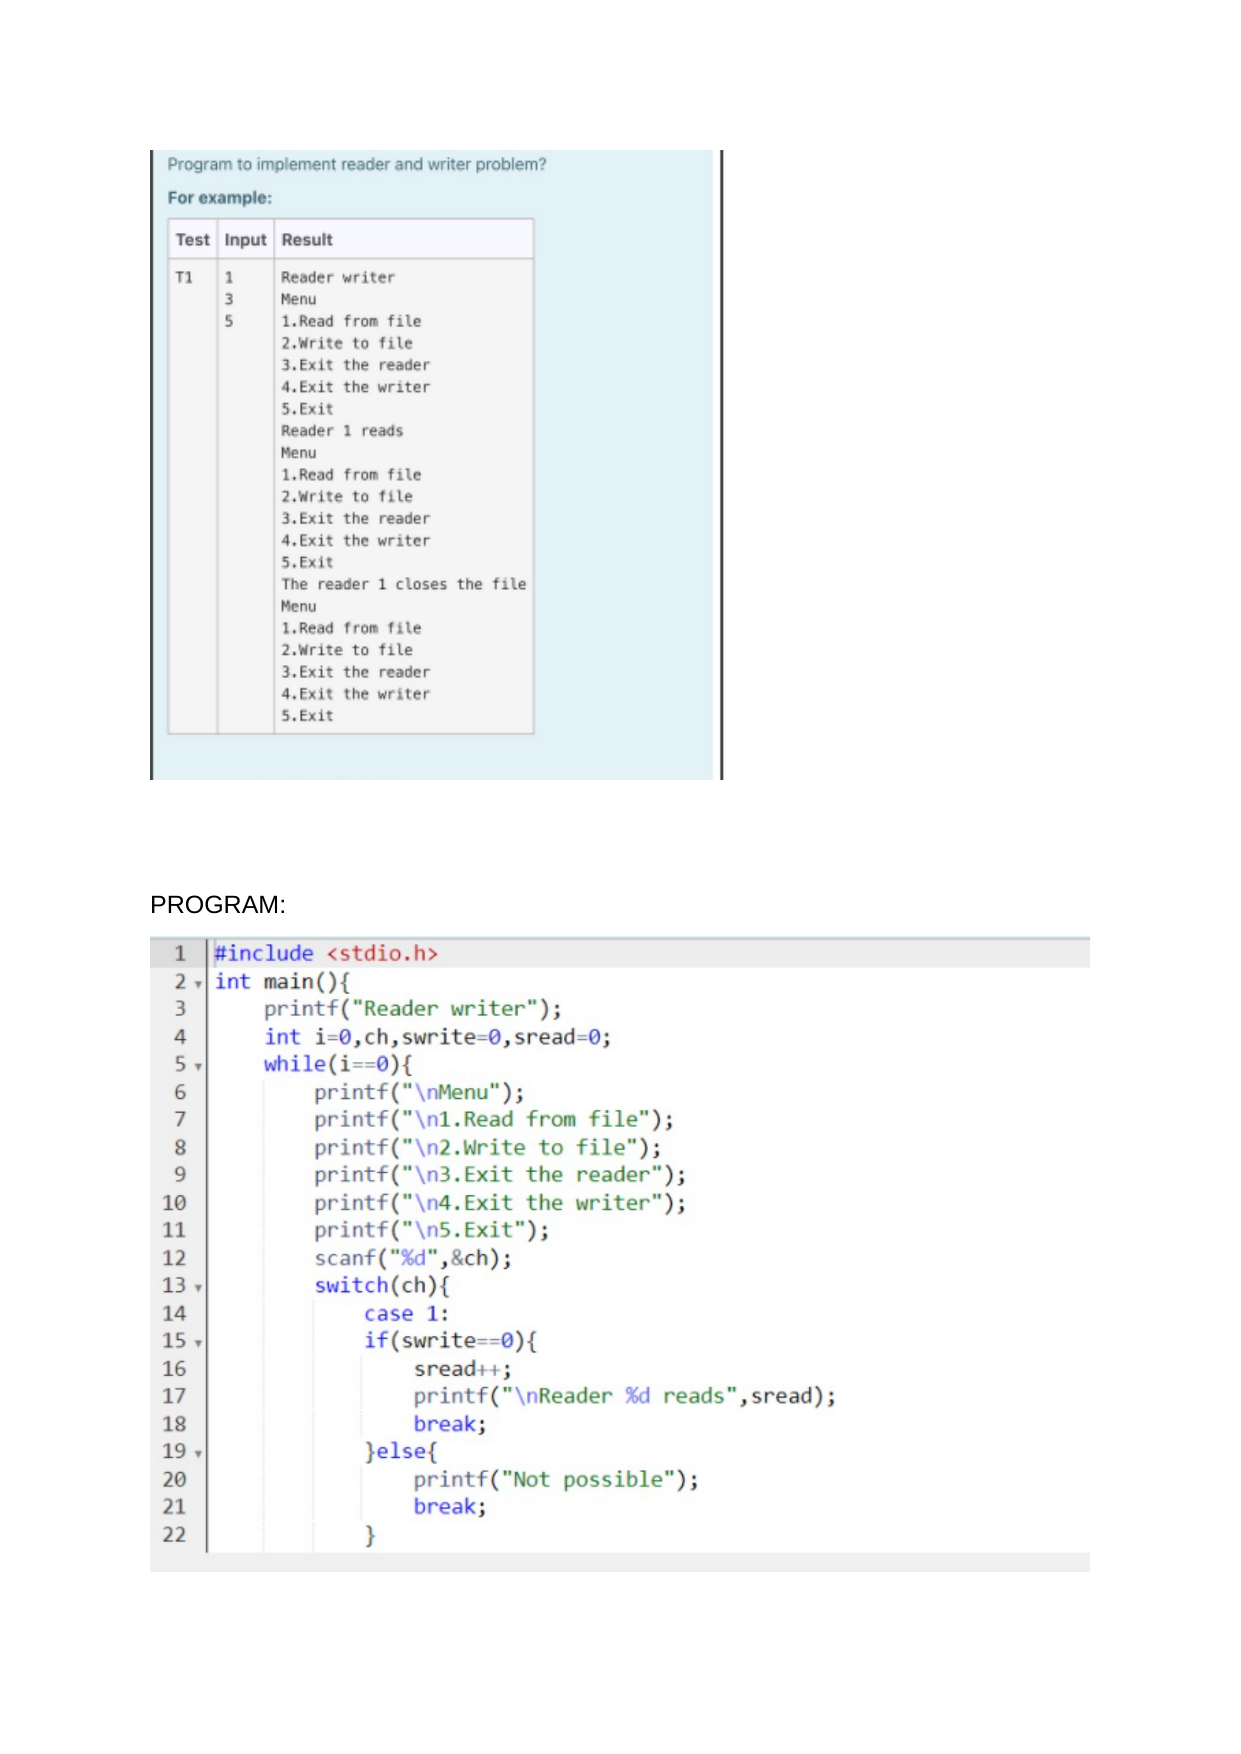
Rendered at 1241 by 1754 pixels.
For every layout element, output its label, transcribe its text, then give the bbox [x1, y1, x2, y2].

text PROGRAM: [150, 890, 1090, 918]
picture [150, 936, 1091, 1572]
picture [150, 150, 724, 780]
